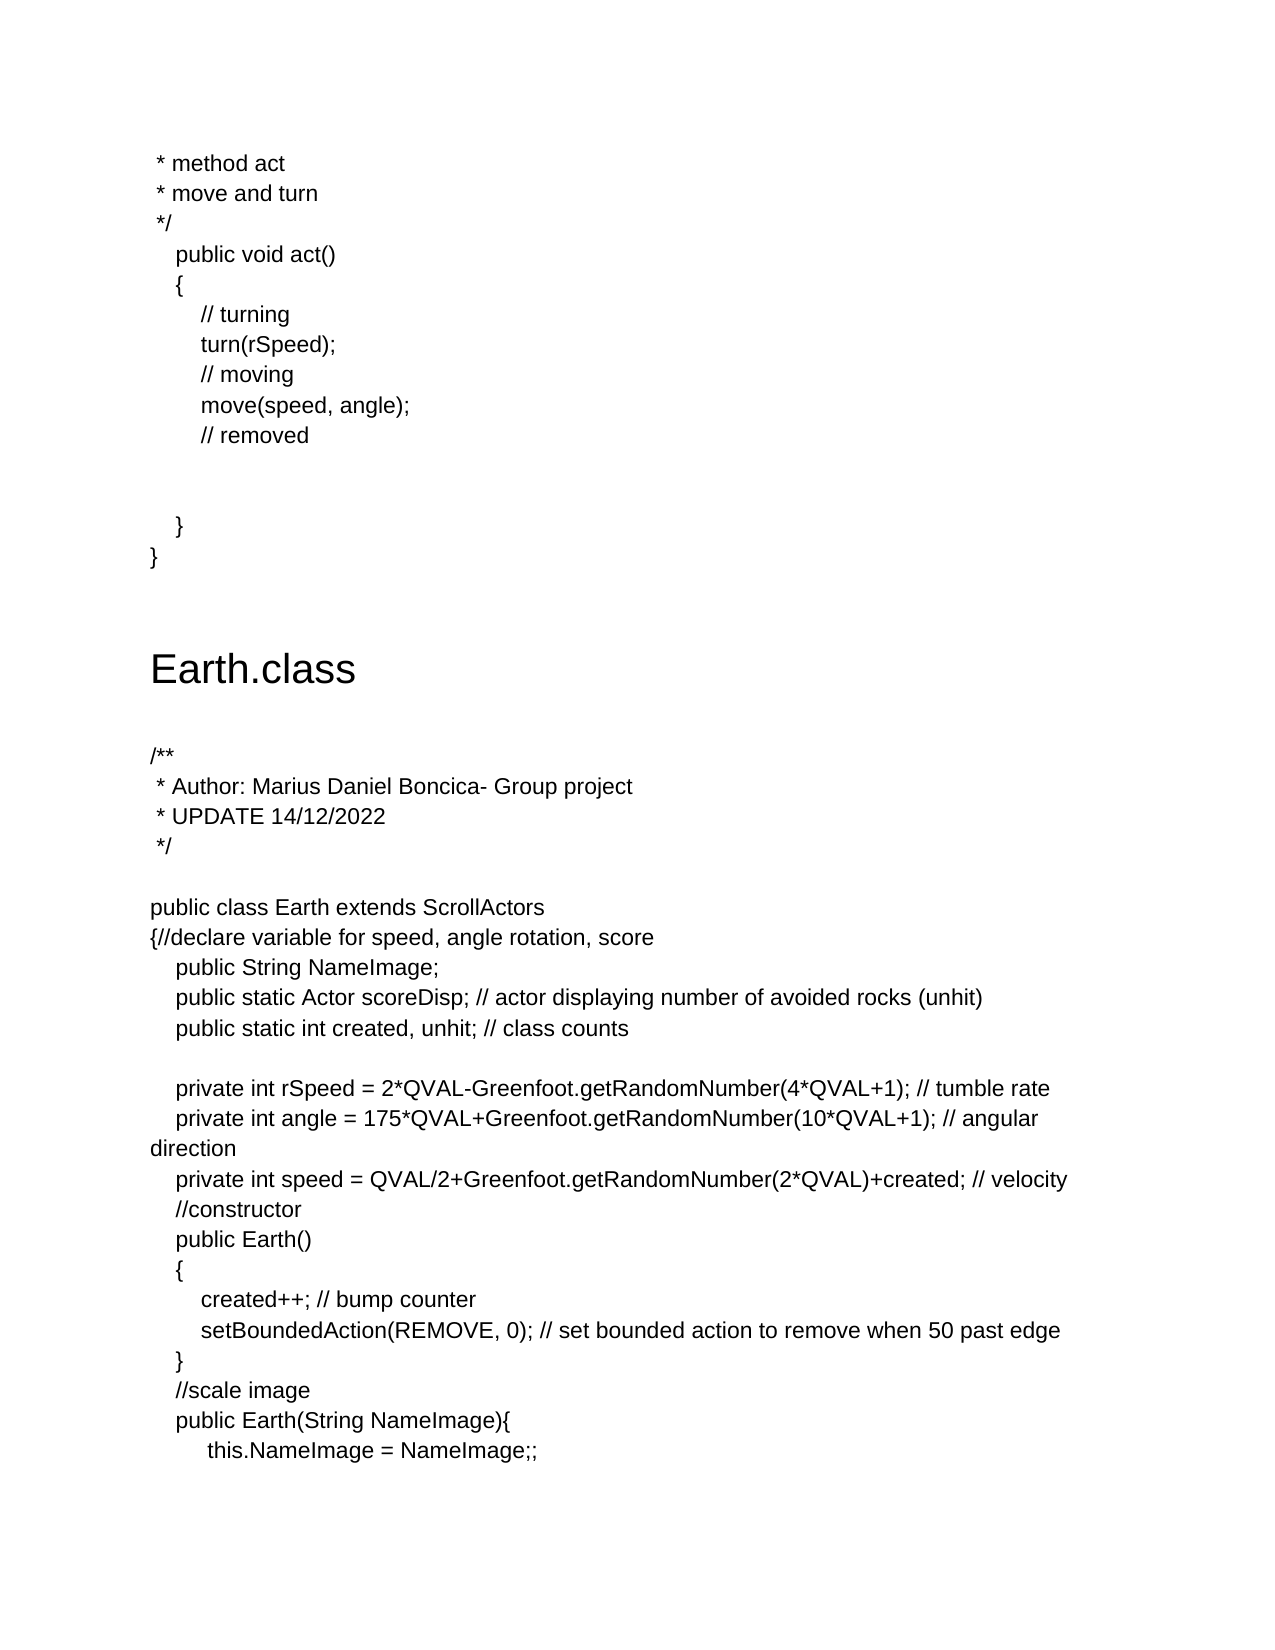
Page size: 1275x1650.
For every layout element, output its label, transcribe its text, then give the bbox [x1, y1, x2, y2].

text public String NameImage; [150, 954, 1125, 980]
text } [150, 512, 1125, 539]
text // removed [150, 422, 1125, 448]
text } [150, 543, 1125, 569]
text } [150, 1347, 1125, 1373]
text /** [150, 743, 1125, 769]
text * method act [150, 150, 1125, 176]
text this.NameImage = NameImage;; [150, 1437, 1125, 1464]
text move(speed, angle); [150, 392, 1125, 418]
text public Earth(String NameImage){ [150, 1407, 1125, 1433]
text */ [150, 833, 1125, 859]
text * Author: Marius Daniel Boncica- Group project [150, 773, 1125, 799]
text * UPDATE 14/12/2022 [150, 803, 1125, 829]
text public static Actor scoreDisp; // actor displaying number of avoided rocks (unhit) [150, 984, 1125, 1011]
text private int rSpeed = 2*QVAL-Greenfoot.getRandomNumber(4*QVAL+1); // tumble rate [150, 1075, 1125, 1101]
text private int angle = 175*QVAL+Greenfoot.getRandomNumber(10*QVAL+1); // angular direction [150, 1105, 1125, 1162]
text public class Earth extends ScrollActors [150, 894, 1125, 920]
text public Earth() [150, 1226, 1125, 1252]
text * move and turn [150, 180, 1125, 207]
text created++; // bump counter [150, 1286, 1125, 1313]
text // moving [150, 361, 1125, 388]
text */ [150, 210, 1125, 237]
text public void act() [150, 241, 1125, 267]
text setBoundedAction(REMOVE, 0); // set bounded action to remove when 50 past edge [150, 1317, 1125, 1343]
text //constructor [150, 1196, 1125, 1222]
subtitle Earth.class [150, 645, 1125, 693]
text //scale image [150, 1377, 1125, 1403]
text // turning [150, 301, 1125, 327]
text turn(rSpeed); [150, 331, 1125, 358]
text { [150, 271, 1125, 297]
text { [150, 1256, 1125, 1282]
text {//declare variable for speed, angle rotation, score [150, 924, 1125, 950]
text private int speed = QVAL/2+Greenfoot.getRandomNumber(2*QVAL)+created; // velocity [150, 1166, 1125, 1192]
text public static int created, unhit; // class counts [150, 1014, 1125, 1041]
